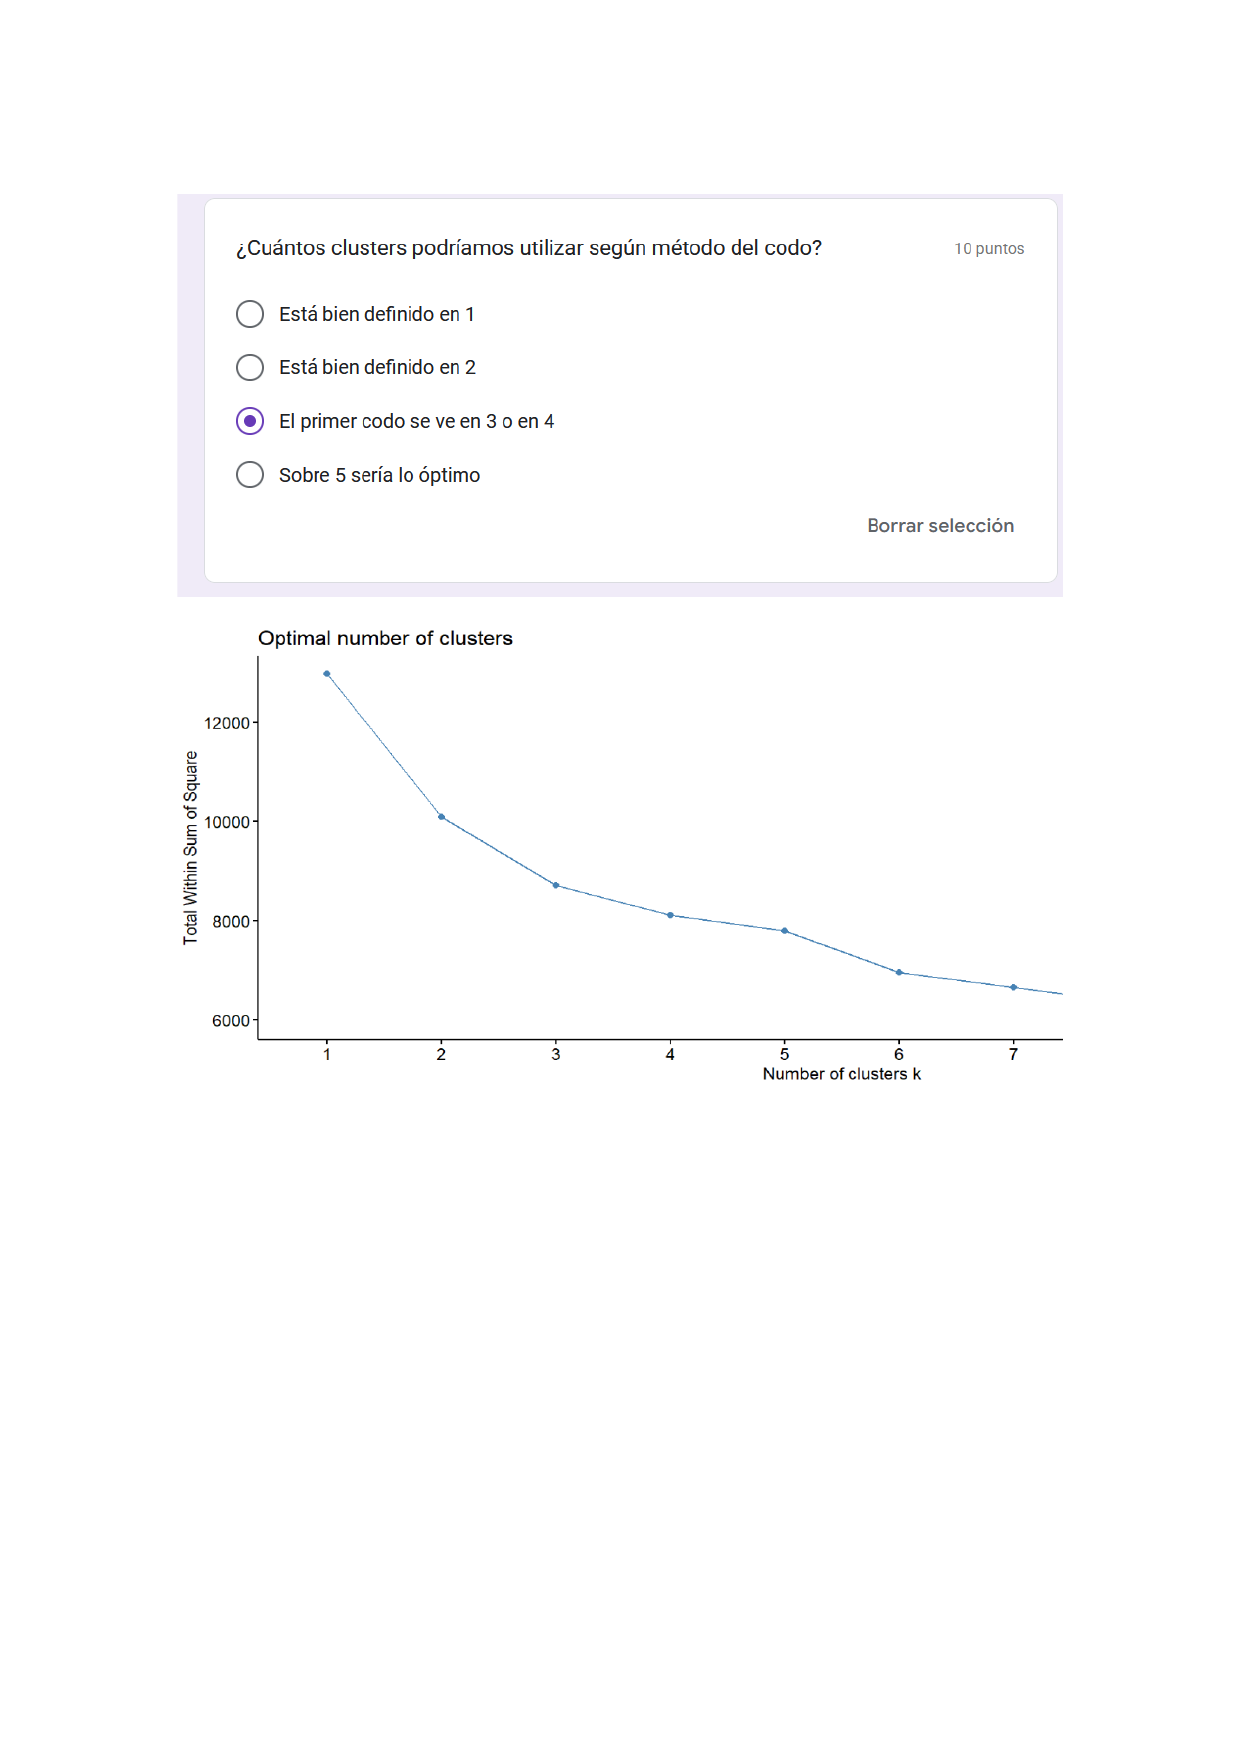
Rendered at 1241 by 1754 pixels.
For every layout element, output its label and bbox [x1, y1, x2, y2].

picture [177, 615, 1063, 1088]
picture [177, 194, 1063, 597]
